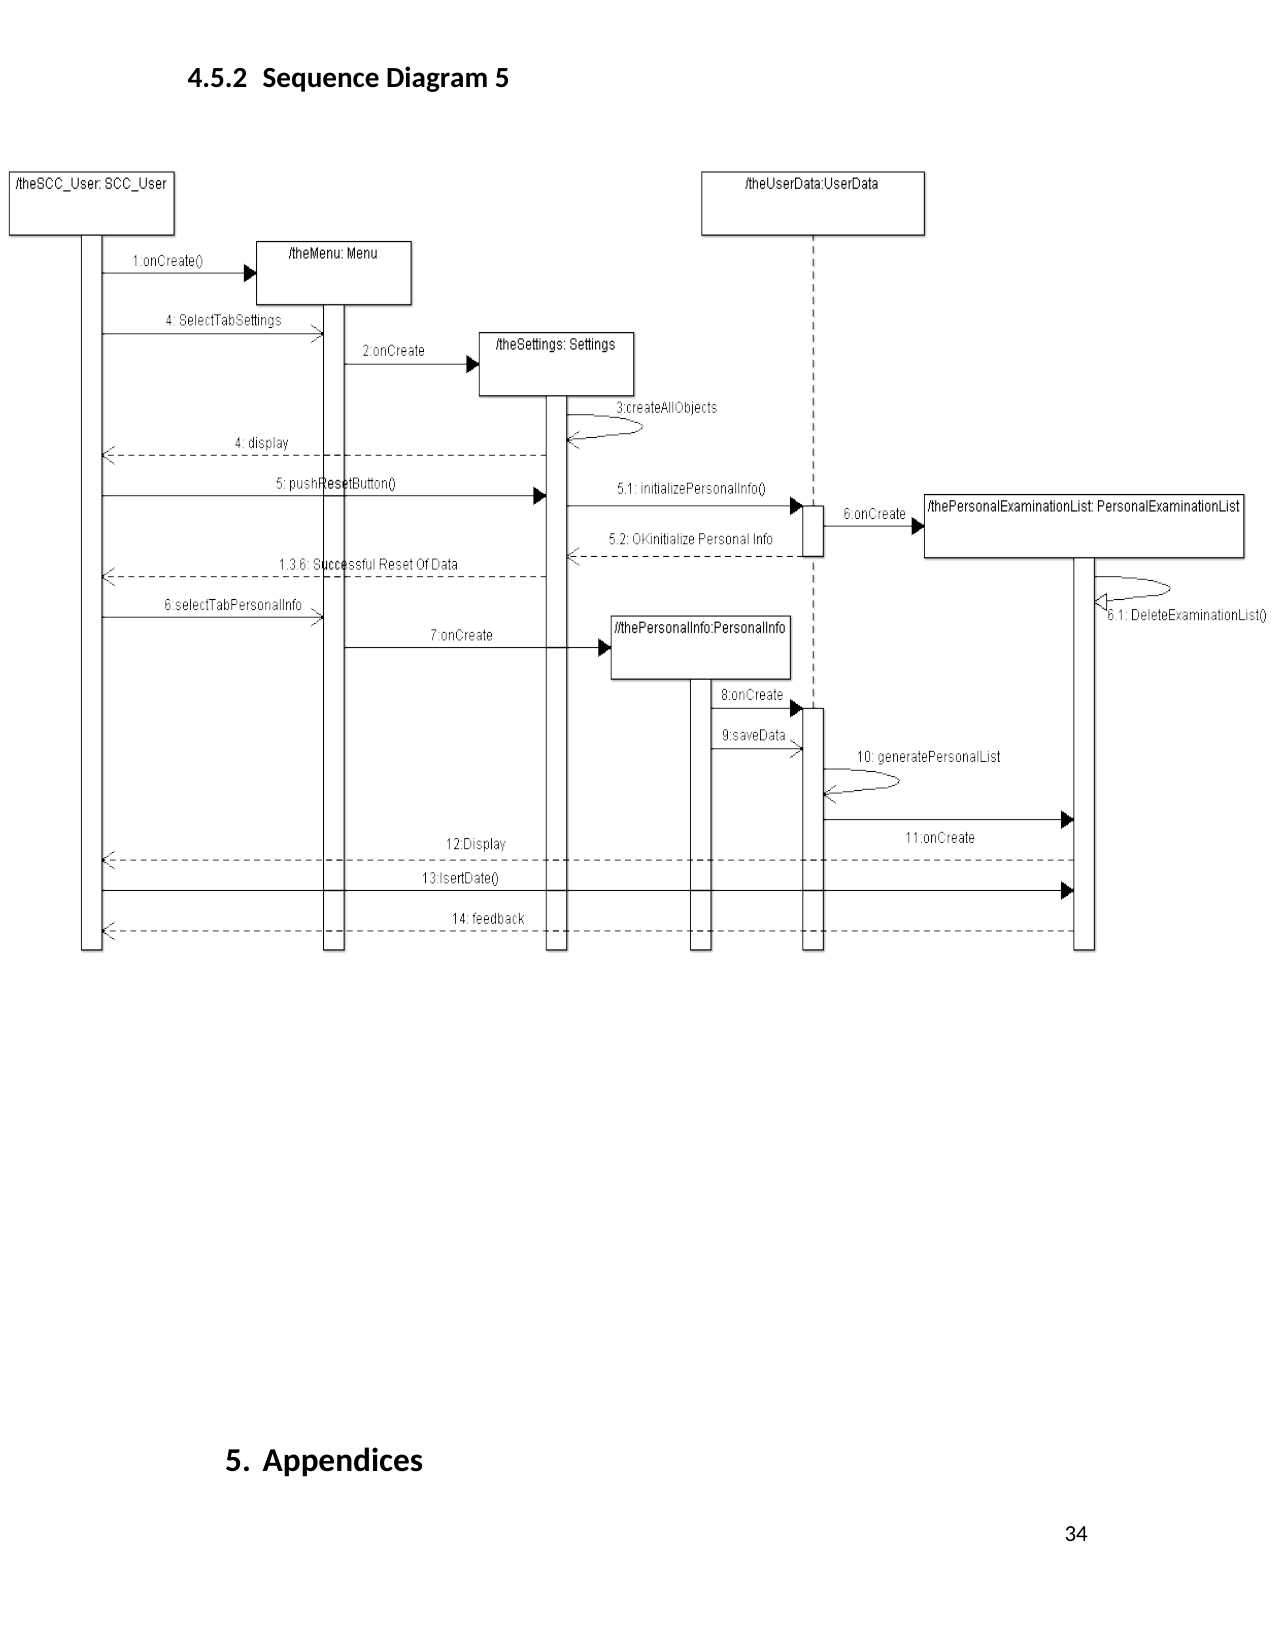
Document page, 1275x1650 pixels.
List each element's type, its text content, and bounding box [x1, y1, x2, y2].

picture [0, 141, 1275, 969]
subtitle Sequence Diagram 5 [187, 59, 1087, 95]
subtitle Appendices [225, 1439, 1087, 1480]
